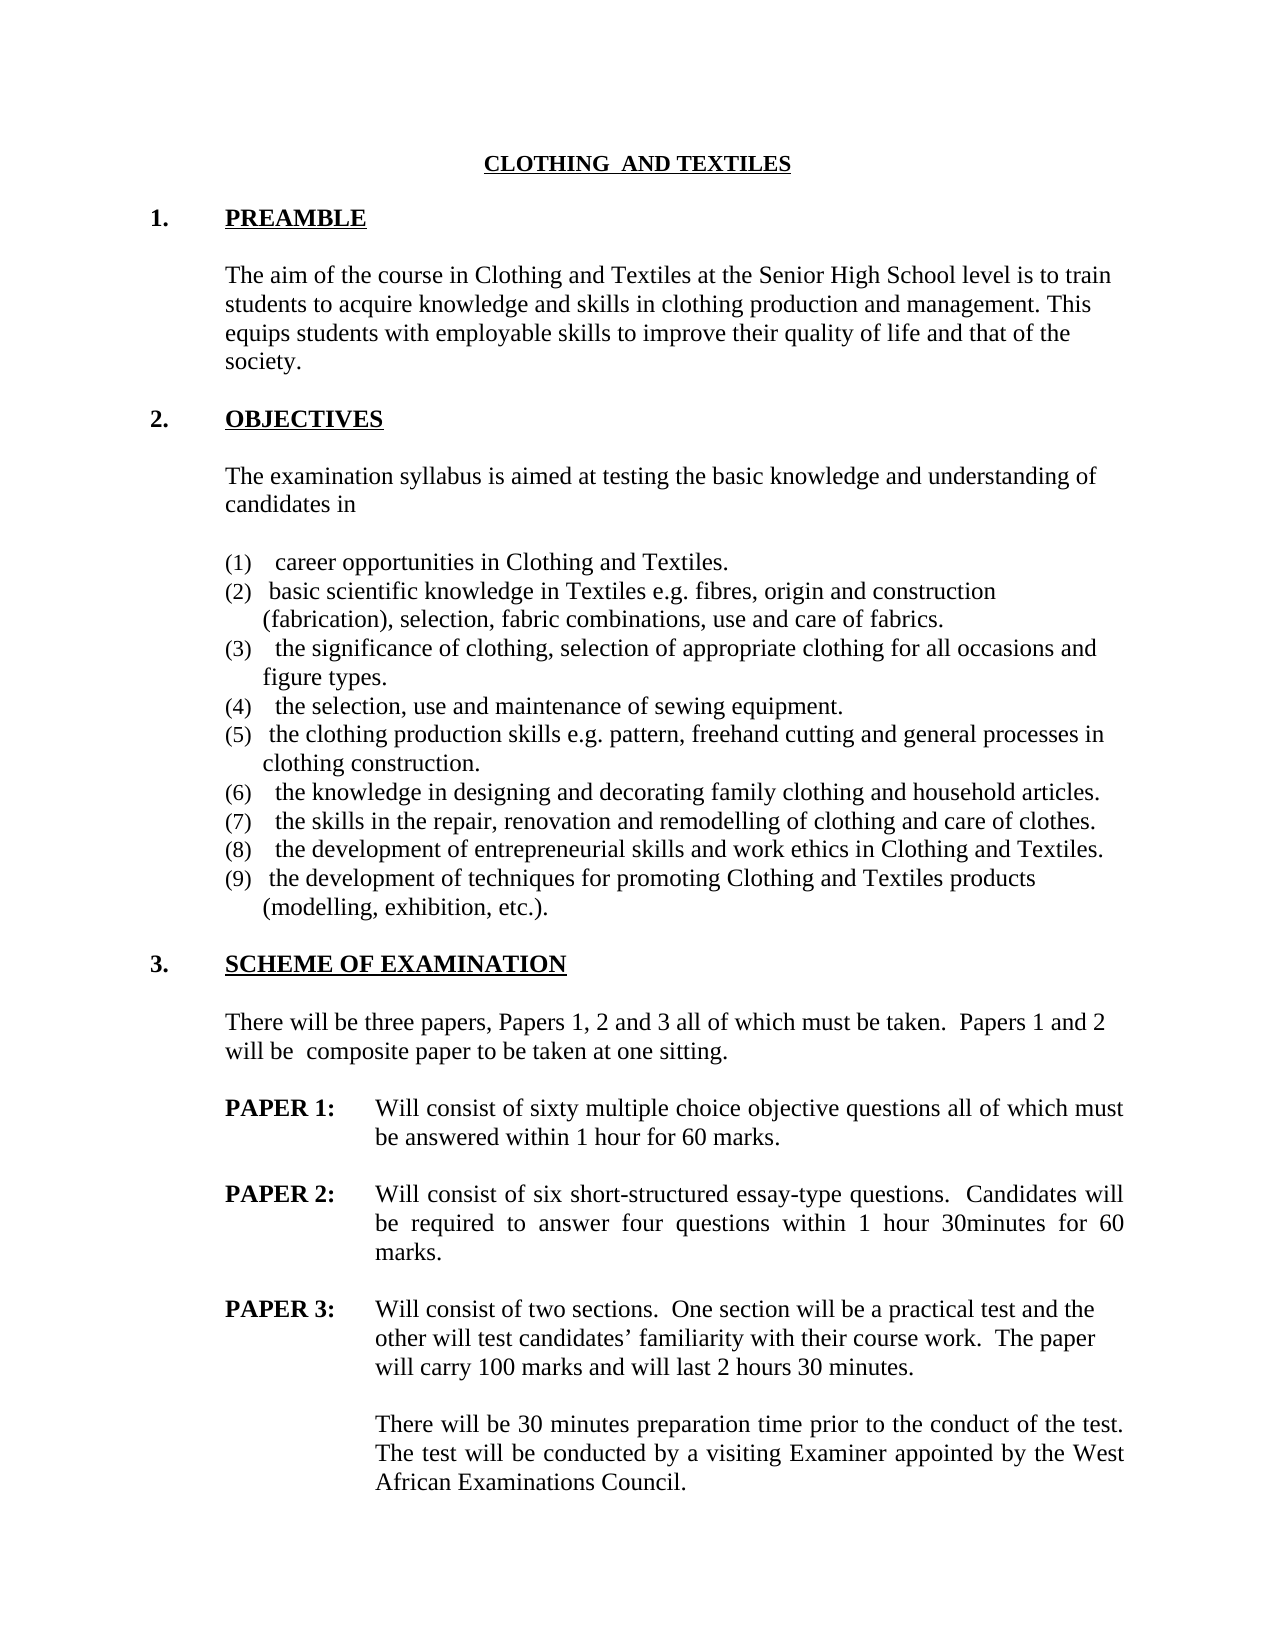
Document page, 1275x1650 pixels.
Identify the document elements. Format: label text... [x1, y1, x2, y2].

list basic scientific knowledge in Textiles e.g. fibres, origin and construction (fabrication), selection, fabric combinations, use and care of fabrics. [225, 576, 1125, 633]
text 2. OBJECTIVES [150, 404, 1125, 433]
text PAPER 1: Will consist of sixty multiple choice objective questions all of which must be answered within 1 hour for 60 marks. [225, 1093, 1125, 1151]
text 3. SCHEME OF EXAMINATION [150, 949, 1125, 978]
text CLOTHING AND TEXTILES [150, 150, 1125, 176]
list the significance of clothing, selection of appropriate clothing for all occasions and figure types. [225, 633, 1125, 691]
list career opportunities in Clothing and Textiles. [225, 547, 1125, 576]
list the clothing production skills e.g. pattern, freehand cutting and general processes in clothing construction. [225, 719, 1125, 777]
text 1. PREAMBLE [150, 203, 1125, 231]
list the development of techniques for promoting Clothing and Textiles products (modelling, exhibition, etc.). [225, 863, 1125, 921]
text The examination syllabus is aimed at testing the basic knowledge and understanding of candidates in [150, 461, 1125, 518]
list the development of entrepreneurial skills and work ethics in Clothing and Textiles. [225, 834, 1125, 863]
text The aim of the course in Clothing and Textiles at the Senior High School level is to train students to acquire knowledge and skills in clothing production and management. This equips students with employable skills to improve their quality of life and that of the society. [225, 260, 1125, 375]
text There will be three papers, Papers 1, 2 and 3 all of which must be taken. Papers 1 and 2 [150, 1007, 1125, 1036]
list the skills in the repair, renovation and remodelling of clothing and care of clothes. [225, 806, 1125, 834]
list the selection, use and maintenance of sewing equipment. [225, 691, 1125, 719]
text PAPER 2: Will consist of six short-structured essay-type questions. Candidates will be required to answer four questions within 1 hour 30minutes for 60 marks. [225, 1179, 1125, 1266]
text PAPER 3: Will consist of two sections. One section will be a practical test and the other will test candidates’ familiarity with their course work. The paper will carry 100 marks and will last 2 hours 30 minutes. [225, 1294, 1125, 1381]
text will be composite paper to be taken at one sitting. [150, 1036, 1125, 1064]
text There will be 30 minutes preparation time prior to the conduct of the test. The test will be conducted by a visiting Examiner appointed by the West African Examinations Council. [375, 1409, 1125, 1496]
list the knowledge in designing and decorating family clothing and household articles. [225, 777, 1125, 806]
